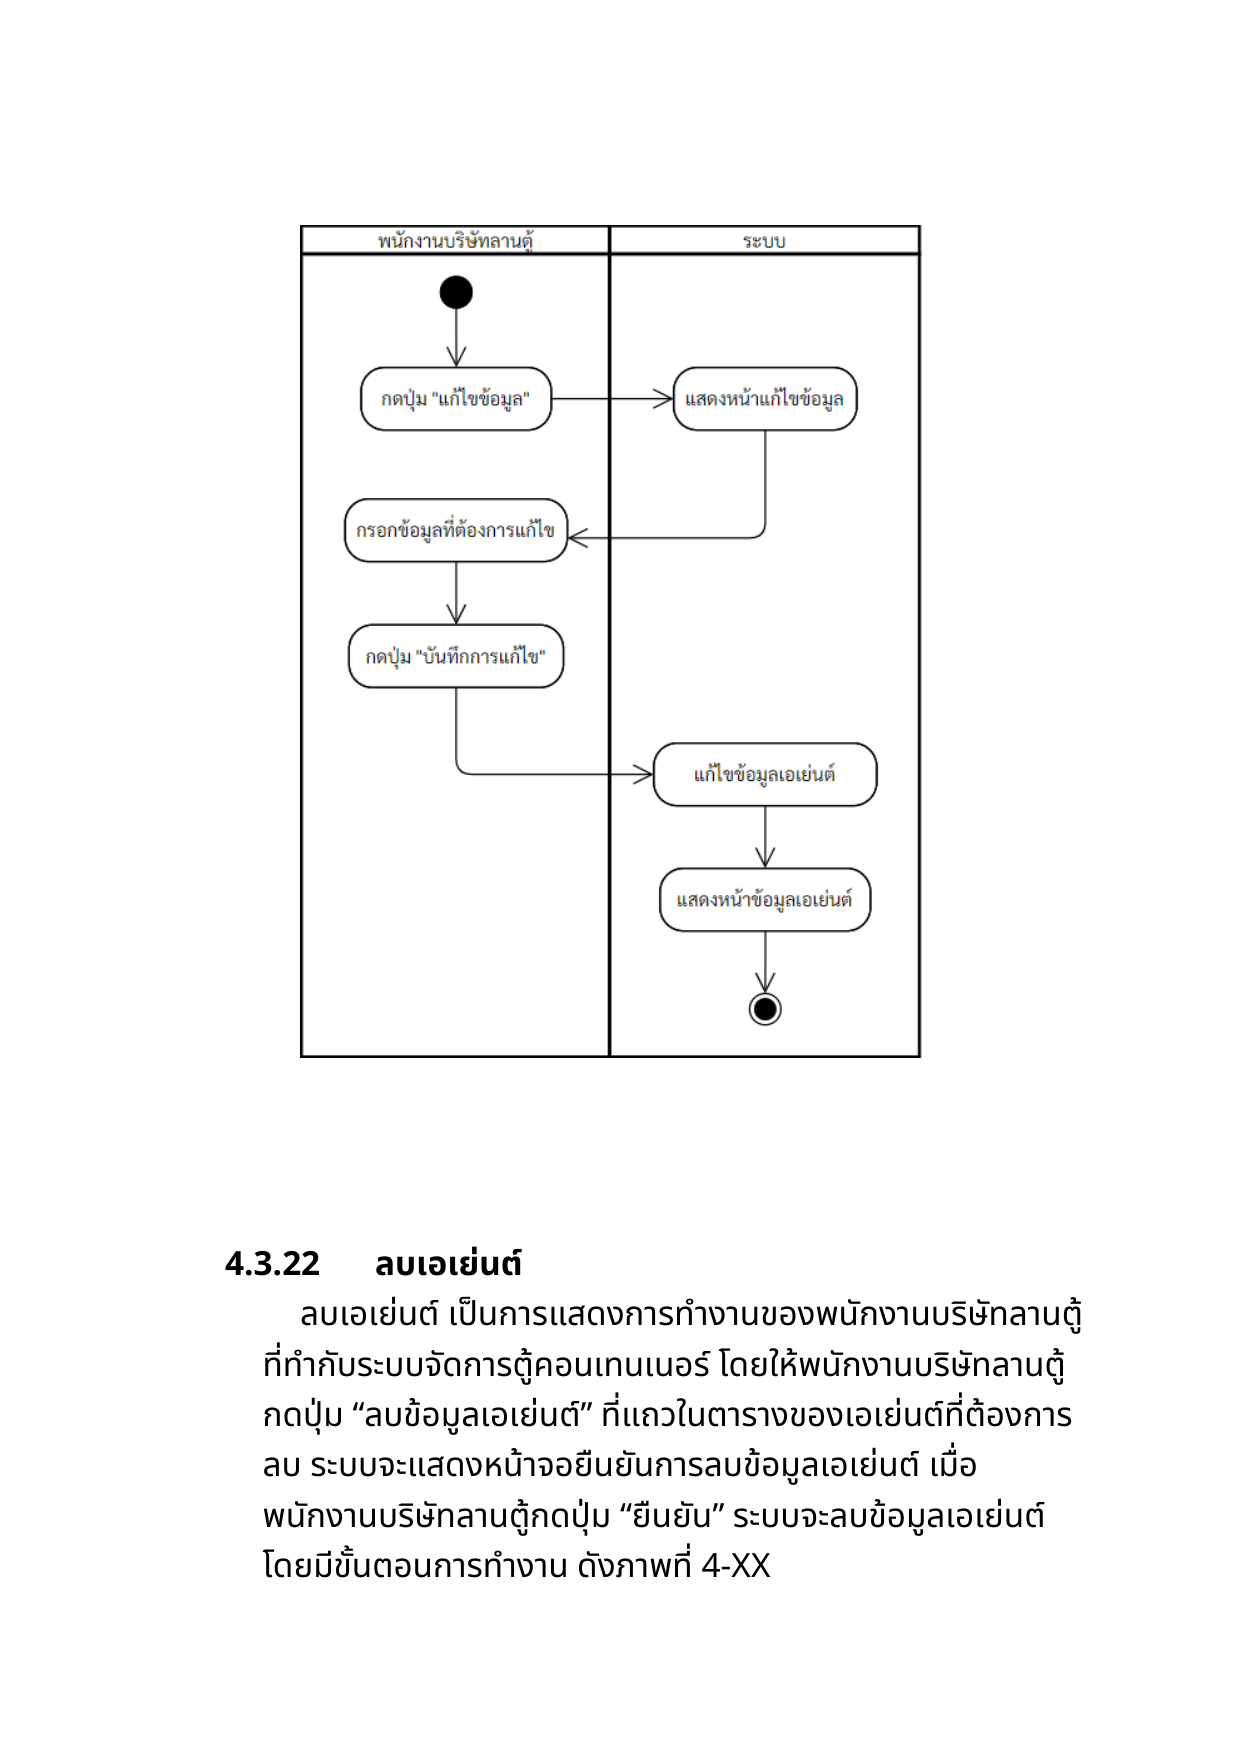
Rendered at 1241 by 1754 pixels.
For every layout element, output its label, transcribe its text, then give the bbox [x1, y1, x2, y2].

picture [300, 225, 922, 1058]
list ลบเอเย่นต์ [225, 1239, 1090, 1290]
text ลบเอเย่นต์ เป็นการแสดงการทำงานของพนักงานบริษัทลานตู้ที่ทำกับระบบจัดการตู้คอนเทนเนอร์ โดยให้พนักงานบริษัทลานตู้กดปุ่ม “ลบข้อมูลเอเย่นต์” ที่แถวในตารางของเอเย่นต์ที่ต้องการลบ ระบบจะแสดงหน้าจอยืนยันการลบข้อมูลเอเย่นต์ เมื่อพนักงานบริษัทลานตู้กดปุ่ม “ยืนยัน” ระบบจะลบข้อมูลเอเย่นต์ โดยมีขั้นตอนการทำงาน ดังภาพที่ 4-XX [262, 1290, 1090, 1593]
